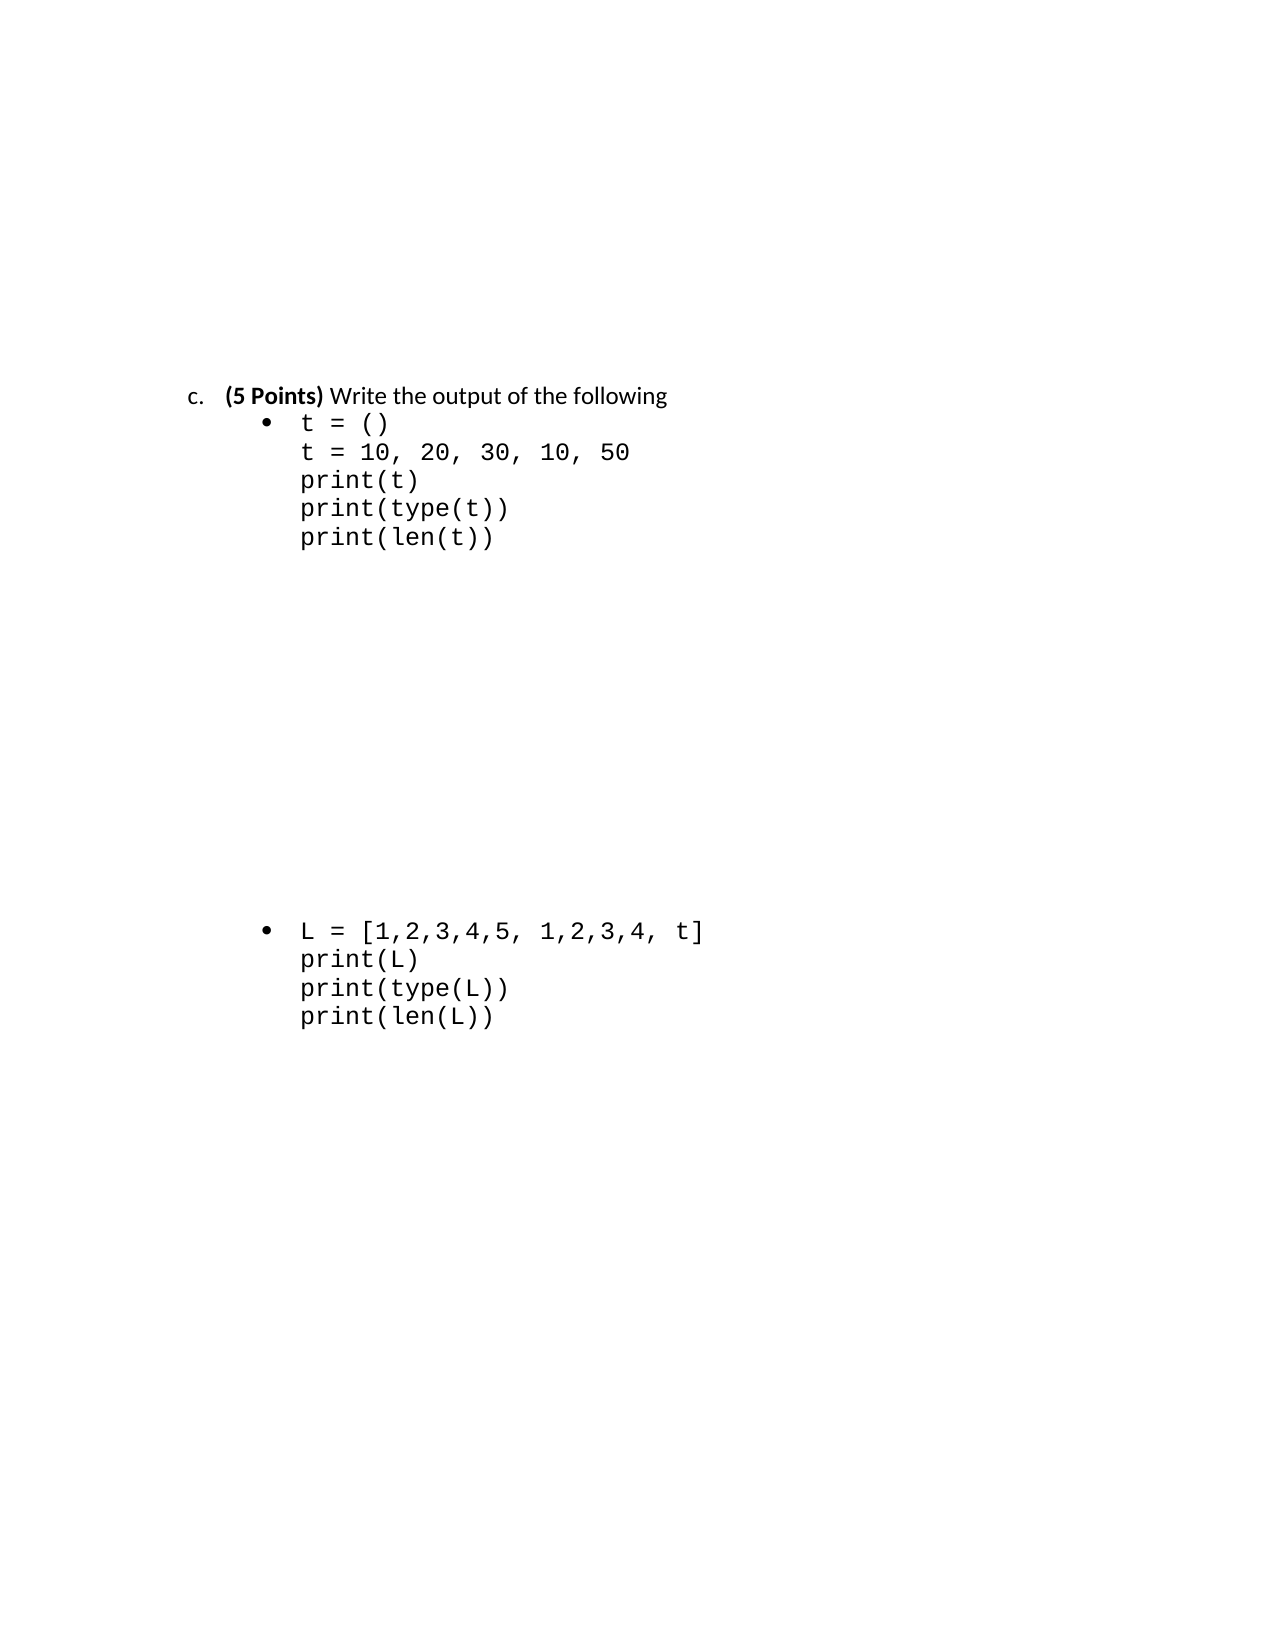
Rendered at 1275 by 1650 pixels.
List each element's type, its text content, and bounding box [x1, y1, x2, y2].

text print(L) [300, 947, 1200, 975]
text print(t) [300, 467, 1200, 496]
text print(len(t)) [300, 524, 1200, 552]
text print(type(L)) [300, 975, 1200, 1004]
list (5 Points) Write the output of the following [187, 380, 1200, 411]
text t = 10, 20, 30, 10, 50 [300, 439, 1200, 467]
text print(len(L)) [300, 1004, 1200, 1032]
text print(type(t)) [300, 496, 1200, 524]
list L = [1,2,3,4,5, 1,2,3,4, t] [262, 919, 1200, 947]
list t = () [262, 411, 1200, 439]
